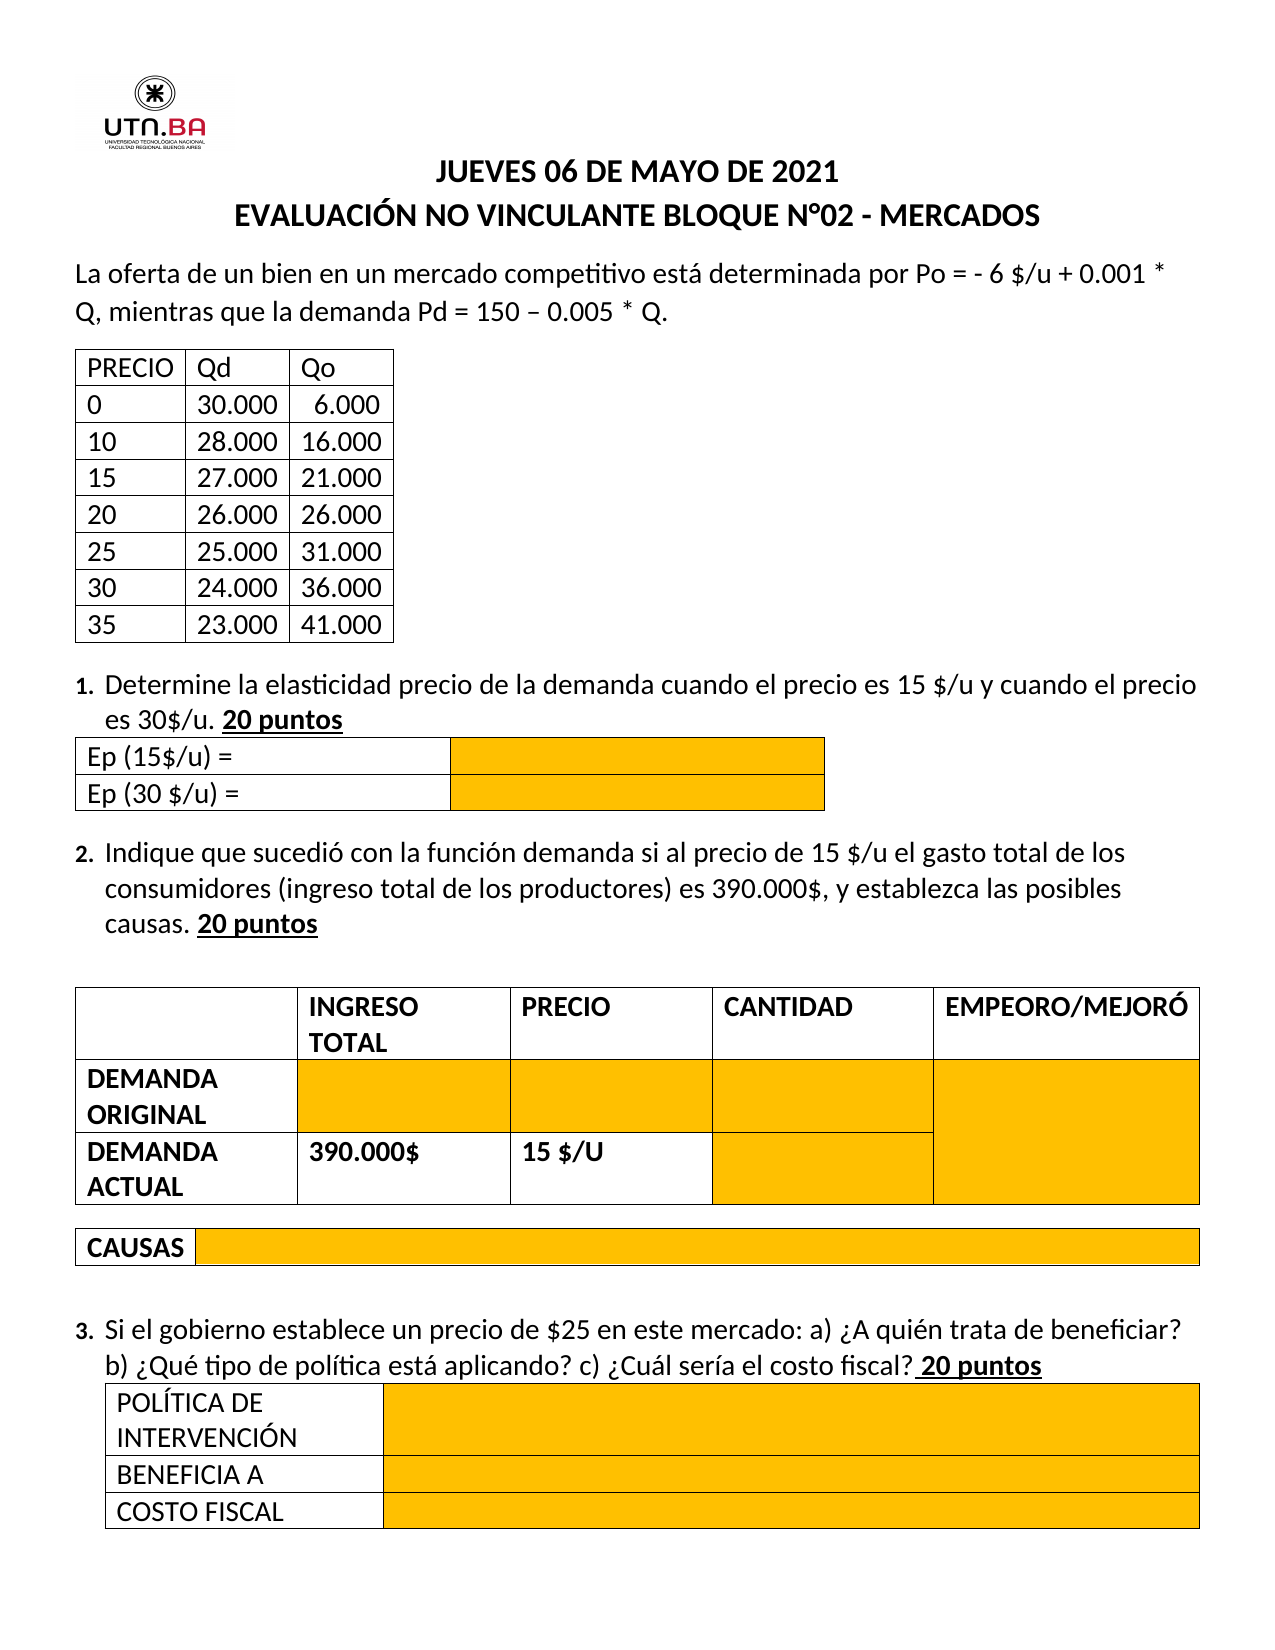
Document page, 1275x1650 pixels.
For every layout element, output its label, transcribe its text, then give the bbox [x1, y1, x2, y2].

table_header Qd [186, 350, 289, 385]
table_cell [934, 1060, 1199, 1204]
table_cell 28.000 [186, 423, 289, 458]
table_cell 0 [76, 386, 185, 422]
table_cell Ep (30 $/u) = [76, 775, 450, 810]
table_header POLÍTICA DE INTERVENCIÓN [106, 1384, 383, 1455]
table_cell 6.000 [290, 386, 393, 422]
table_header CANTIDAD [713, 988, 933, 1059]
table_header [451, 738, 824, 774]
table_header INGRESO TOTAL [298, 988, 510, 1059]
table_cell DEMANDA ORIGINAL [76, 1060, 297, 1132]
table_header PRECIO [76, 350, 185, 385]
table_cell 20 [76, 496, 185, 532]
table_cell [384, 1493, 1199, 1528]
picture [75, 73, 235, 151]
table_header PRECIO [511, 988, 712, 1059]
table_cell 35 [76, 606, 185, 642]
table_cell 16.000 [290, 423, 393, 458]
table_header CAUSAS [76, 1229, 195, 1264]
table_cell DEMANDA ACTUAL [76, 1133, 297, 1204]
table_cell 15 [76, 460, 185, 495]
table_cell 31.000 [290, 533, 393, 568]
text JUEVES 06 DE MAYO DE 2021 EVALUACIÓN NO VINCULANTE BLOQUE N°02 - MERCADOS [75, 150, 1200, 235]
table_cell 390.000$ [298, 1133, 510, 1204]
table_cell 10 [76, 423, 185, 458]
table_cell 25.000 [186, 533, 289, 568]
table_header Ep (15$/u) = [76, 738, 450, 774]
table_header [196, 1229, 1199, 1264]
table_cell 25 [76, 533, 185, 568]
table_cell [713, 1060, 933, 1132]
table_cell [298, 1060, 510, 1132]
table_cell 23.000 [186, 606, 289, 642]
list Indique que sucedió con la función demanda si al precio de 15 $/u el gasto total de los consumidores (ingreso total de los productores) es 390.000$, y establezca las posibles causas. 20 puntos [75, 834, 1200, 941]
list Si el gobierno establece un precio de $25 en este mercado: a) ¿A quién trata de beneficiar? b) ¿Qué tipo de política está aplicando? c) ¿Cuál sería el costo fiscal? 20 puntos [75, 1311, 1200, 1383]
table_cell 41.000 [290, 606, 393, 642]
table_header Qo [290, 350, 393, 385]
table_cell [384, 1456, 1199, 1492]
table_cell 30.000 [186, 386, 289, 422]
table_cell 36.000 [290, 570, 393, 605]
table_cell [451, 775, 824, 810]
table_header EMPEORO/MEJORÓ [934, 988, 1199, 1059]
table_cell 24.000 [186, 570, 289, 605]
table_cell 26.000 [290, 496, 393, 532]
table_cell [511, 1060, 712, 1132]
table_cell 27.000 [186, 460, 289, 495]
table_cell 30 [76, 570, 185, 605]
table_cell 26.000 [186, 496, 289, 532]
table_cell 21.000 [290, 460, 393, 495]
table_header [384, 1384, 1199, 1455]
text La oferta de un bien en un mercado competitivo está determinada por Po = - 6 $/u + 0.001 * Q, mientras que la demanda Pd = 150 – 0.005 * Q. [75, 255, 1200, 329]
table_cell COSTO FISCAL [106, 1493, 383, 1528]
table_header [76, 988, 297, 1059]
table_cell [713, 1133, 933, 1204]
table_cell 15 $/U [511, 1133, 712, 1204]
list Determine la elasticidad precio de la demanda cuando el precio es 15 $/u y cuando el precio es 30$/u. 20 puntos [75, 666, 1200, 737]
table_cell BENEFICIA A [106, 1456, 383, 1492]
